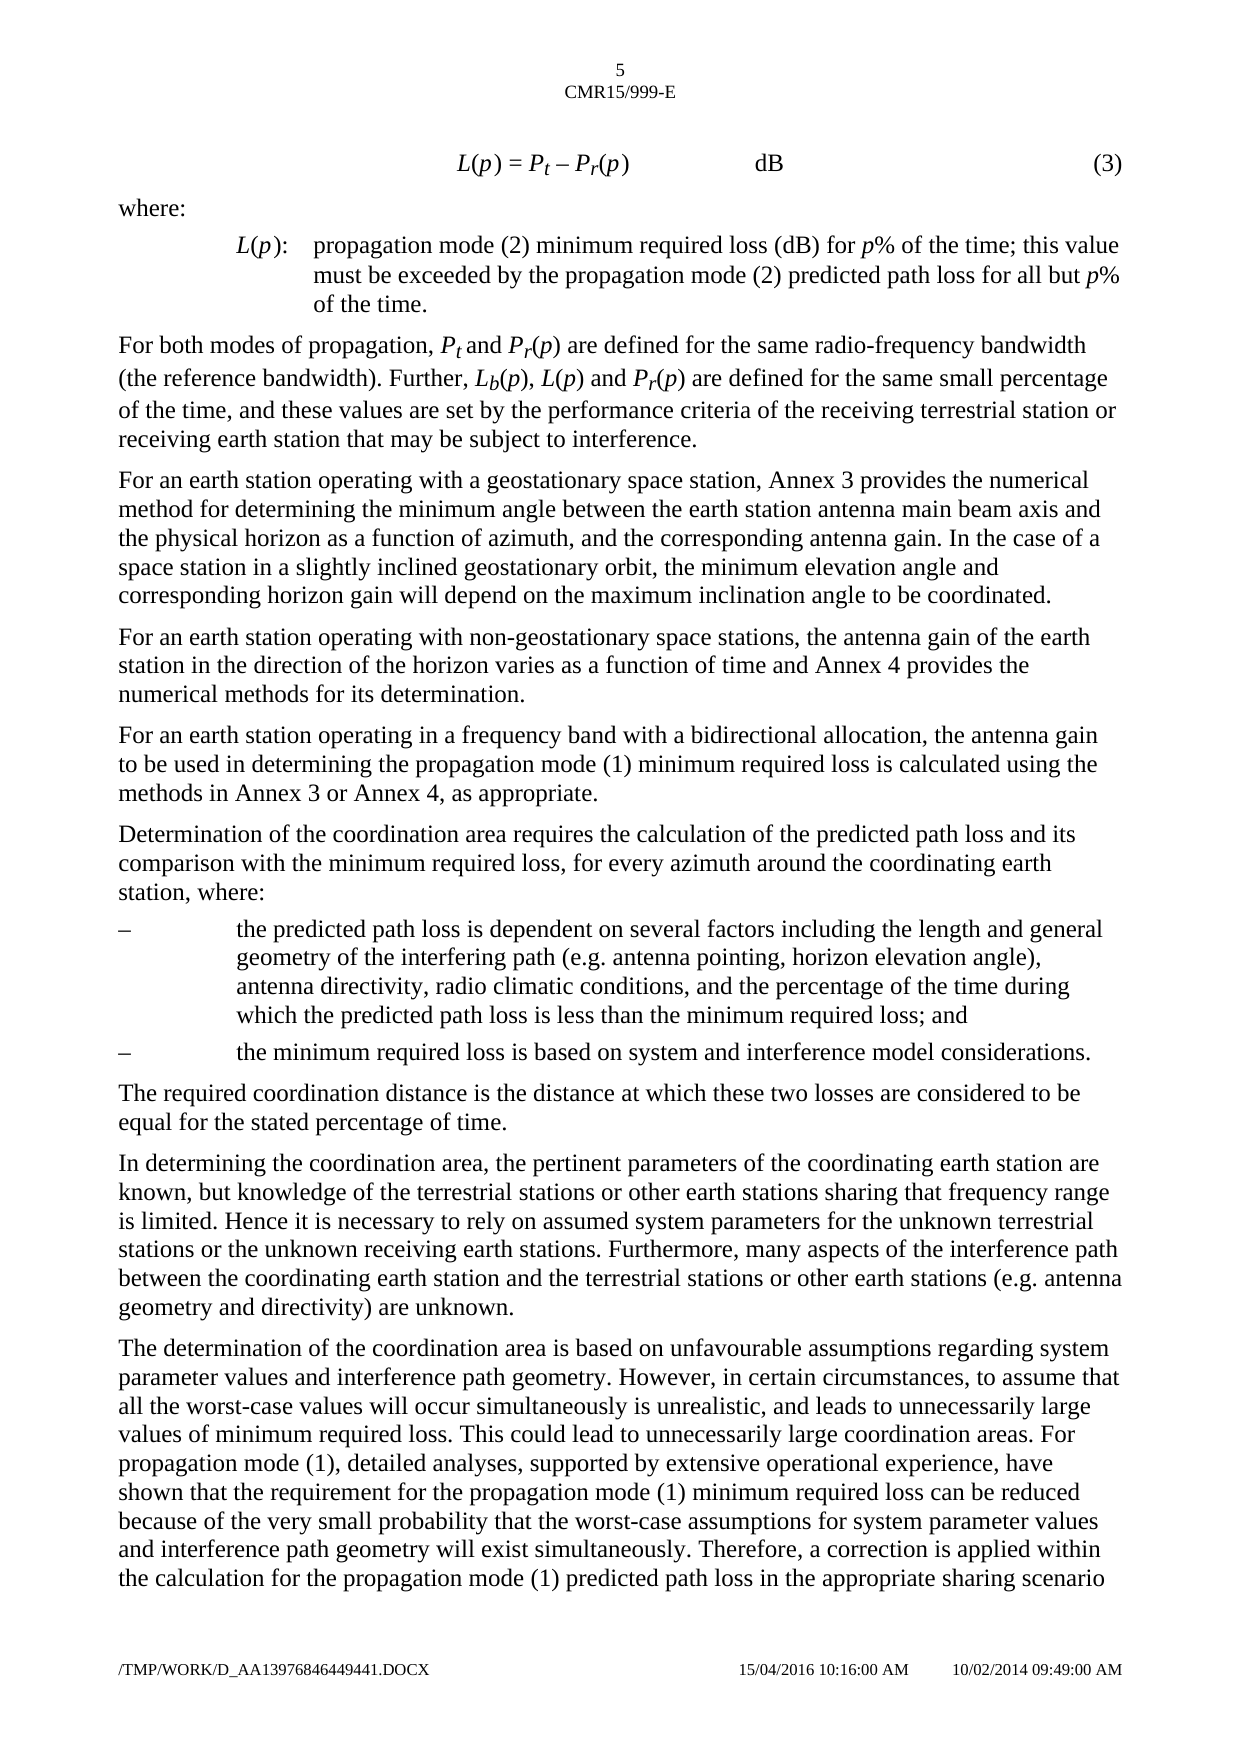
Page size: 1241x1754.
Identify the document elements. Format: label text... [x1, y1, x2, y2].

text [118, 1333, 1122, 1592]
text The required coordination distance is the distance at which these two losses are considered to be equal for the stated percentage of time. [118, 1078, 1122, 1136]
text L(p ): propagation mode (2) minimum required loss (dB) for p% of the time; this value must be exceeded by the propagation mode (2) predicted path loss for all but p% of the time. [236, 230, 1122, 317]
text – the minimum required loss is based on system and interference model considerations. [118, 1037, 1122, 1066]
text In determining the coordination area, the pertinent parameters of the coordinating earth station are known, but knowledge of the terrestrial stations or other earth stations sharing that frequency range is limited. Hence it is necessary to rely on assumed system parameters for the unknown terrestrial stations or the unknown receiving earth stations. Furthermore, many aspects of the interference path between the coordinating earth station and the terrestrial stations or other earth stations (e.g. antenna geometry and directivity) are unknown. [118, 1148, 1122, 1321]
text L(p ) = Pt – Pr(p ) dB (3) [118, 148, 1122, 180]
text where: [118, 193, 1122, 222]
text – the predicted path loss is dependent on several factors including the length and general geometry of the interfering path (e.g. antenna pointing, horizon elevation angle), antenna directivity, radio climatic conditions, and the percentage of the time during which the predicted path loss is less than the minimum required loss; and [118, 914, 1122, 1029]
text For an earth station operating with a geostationary space station, Annex 3 provides the numerical method for determining the minimum angle between the earth station antenna main beam axis and the physical horizon as a function of azimuth, and the corresponding antenna gain. In the case of a space station in a slightly inclined geostationary orbit, the minimum elevation angle and corresponding horizon gain will depend on the maximum inclination angle to be coordinated. [118, 465, 1122, 609]
text Determination of the coordination area requires the calculation of the predicted path loss and its comparison with the minimum required loss, for every azimuth around the coordinating earth station, where: [118, 819, 1122, 905]
text For an earth station operating with non-geostationary space stations, the antenna gain of the earth station in the direction of the horizon varies as a function of time and Annex 4 provides the numerical methods for its determination. [118, 622, 1122, 708]
text For both modes of propagation, Pt and Pr(p) are defined for the same radio-frequency bandwidth (the reference bandwidth). Further, Lb(p), L(p) and Pr(p) are defined for the same small percentage of the time, and these values are set by the performance criteria of the receiving terrestrial station or receiving earth station that may be subject to interference. [118, 330, 1122, 453]
text For an earth station operating in a frequency band with a bidirectional allocation, the antenna gain to be used in determining the propagation mode (1) minimum required loss is calculated using the methods in Annex 3 or Annex 4, as appropriate. [118, 720, 1122, 807]
